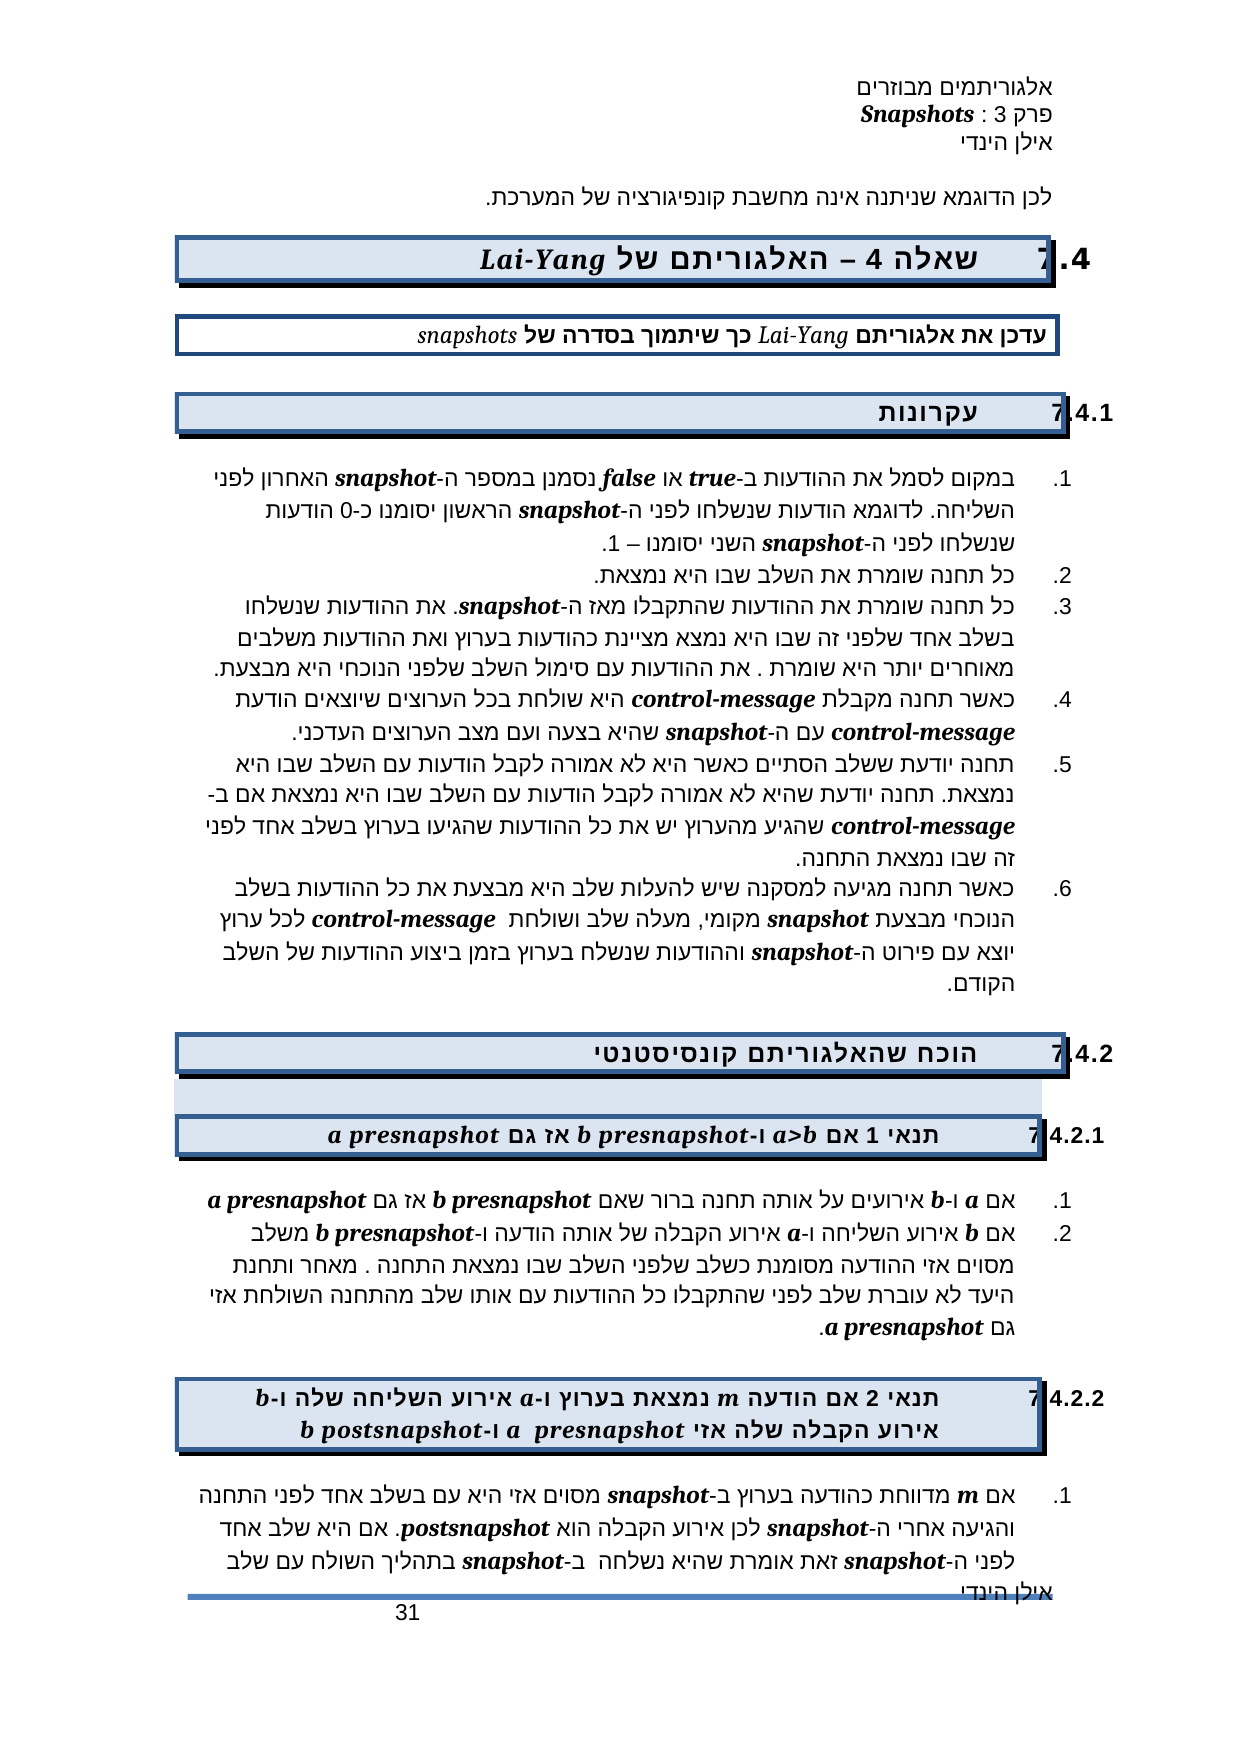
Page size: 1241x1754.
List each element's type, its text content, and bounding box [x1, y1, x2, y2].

list אם b אירוע השליחה ו-a אירוע הקבלה של אותה הודעה ו-b presnapshot משלב מסוים אזי ההודעה מסומנת כשלב שלפני השלב שבו נמצאת התחנה . מאחר ותחנת היעד לא עוברת שלב לפני שהתקבלו כל ההודעות עם אותו שלב מהתחנה השולחת אזי גם a presnapshot. [187, 1219, 1053, 1341]
list כאשר תחנה מגיעה למסקנה שיש להעלות שלב היא מבצעת את כל ההודעות בשלב הנוכחי מבצעת snapshot מקומי, מעלה שלב ושולחת control-message לכל ערוץ יוצא עם פירוט ה-snapshot וההודעות שנשלח בערוץ בזמן ביצוע ההודעות של השלב הקודם. [187, 875, 1053, 997]
list כל תחנה שומרת את ההודעות שהתקבלו מאז ה-snapshot. את ההודעות שנשלחו בשלב אחד שלפני זה שבו היא נמצא מציינת כהודעות בערוץ ואת ההודעות משלבים מאוחרים יותר היא שומרת . את ההודעות עם סימול השלב שלפני הנוכחי היא מבצעת. [187, 592, 1053, 681]
text עדכן את אלגוריתם Lai-Yang כך שיתמוך בסדרה של snapshots [179, 319, 1055, 352]
subtitle תנאי 2 אם הודעה m נמצאת בערוץ ו-a אירוע השליחה שלה ו-b אירוע הקבלה שלה אזי a presnapshot ו-b postsnapshot [179, 1381, 1037, 1447]
list כל תחנה שומרת את השלב שבו היא נמצאת. [187, 562, 1053, 588]
subtitle הוכח שהאלגוריתם קונסיסטנטי [179, 1037, 1061, 1069]
text לכן הדוגמא שניתנה אינה מחשבת קונפיגורציה של המערכת. [187, 184, 1053, 210]
list במקום לסמל את ההודעות ב-true או false נסמנן במספר ה-snapshot האחרון לפני השליחה. לדוגמא הודעות שנשלחו לפני ה-snapshot הראשון יסומנו כ-0 הודעות שנשלחו לפני ה-snapshot השני יסומנו – 1. [187, 464, 1053, 558]
list תחנה יודעת ששלב הסתיים כאשר היא לא אמורה לקבל הודעות עם השלב שבו היא נמצאת. תחנה יודעת שהיא לא אמורה לקבל הודעות עם השלב שבו היא נמצאת אם ב-control-message שהגיע מהערוץ יש את כל ההודעות שהגיעו בערוץ בשלב אחד לפני זה שבו נמצאת התחנה. [187, 751, 1053, 871]
subtitle עקרונות [179, 396, 1061, 429]
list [187, 1481, 1053, 1575]
subtitle שאלה 4 – האלגוריתם של Lai-Yang [179, 240, 1046, 278]
list אם a ו-b אירועים על אותה תחנה ברור שאם b presnapshot אז גם a presnapshot [187, 1186, 1053, 1215]
list כאשר תחנה מקבלת control-message היא שולחת בכל הערוצים שיוצאים הודעת control-message עם ה-snapshot שהיא בצעה ועם מצב הערוצים העדכני. [187, 685, 1053, 747]
subtitle תנאי 1 אם a>b ו-b presnapshot אז גם a presnapshot [179, 1119, 1037, 1152]
